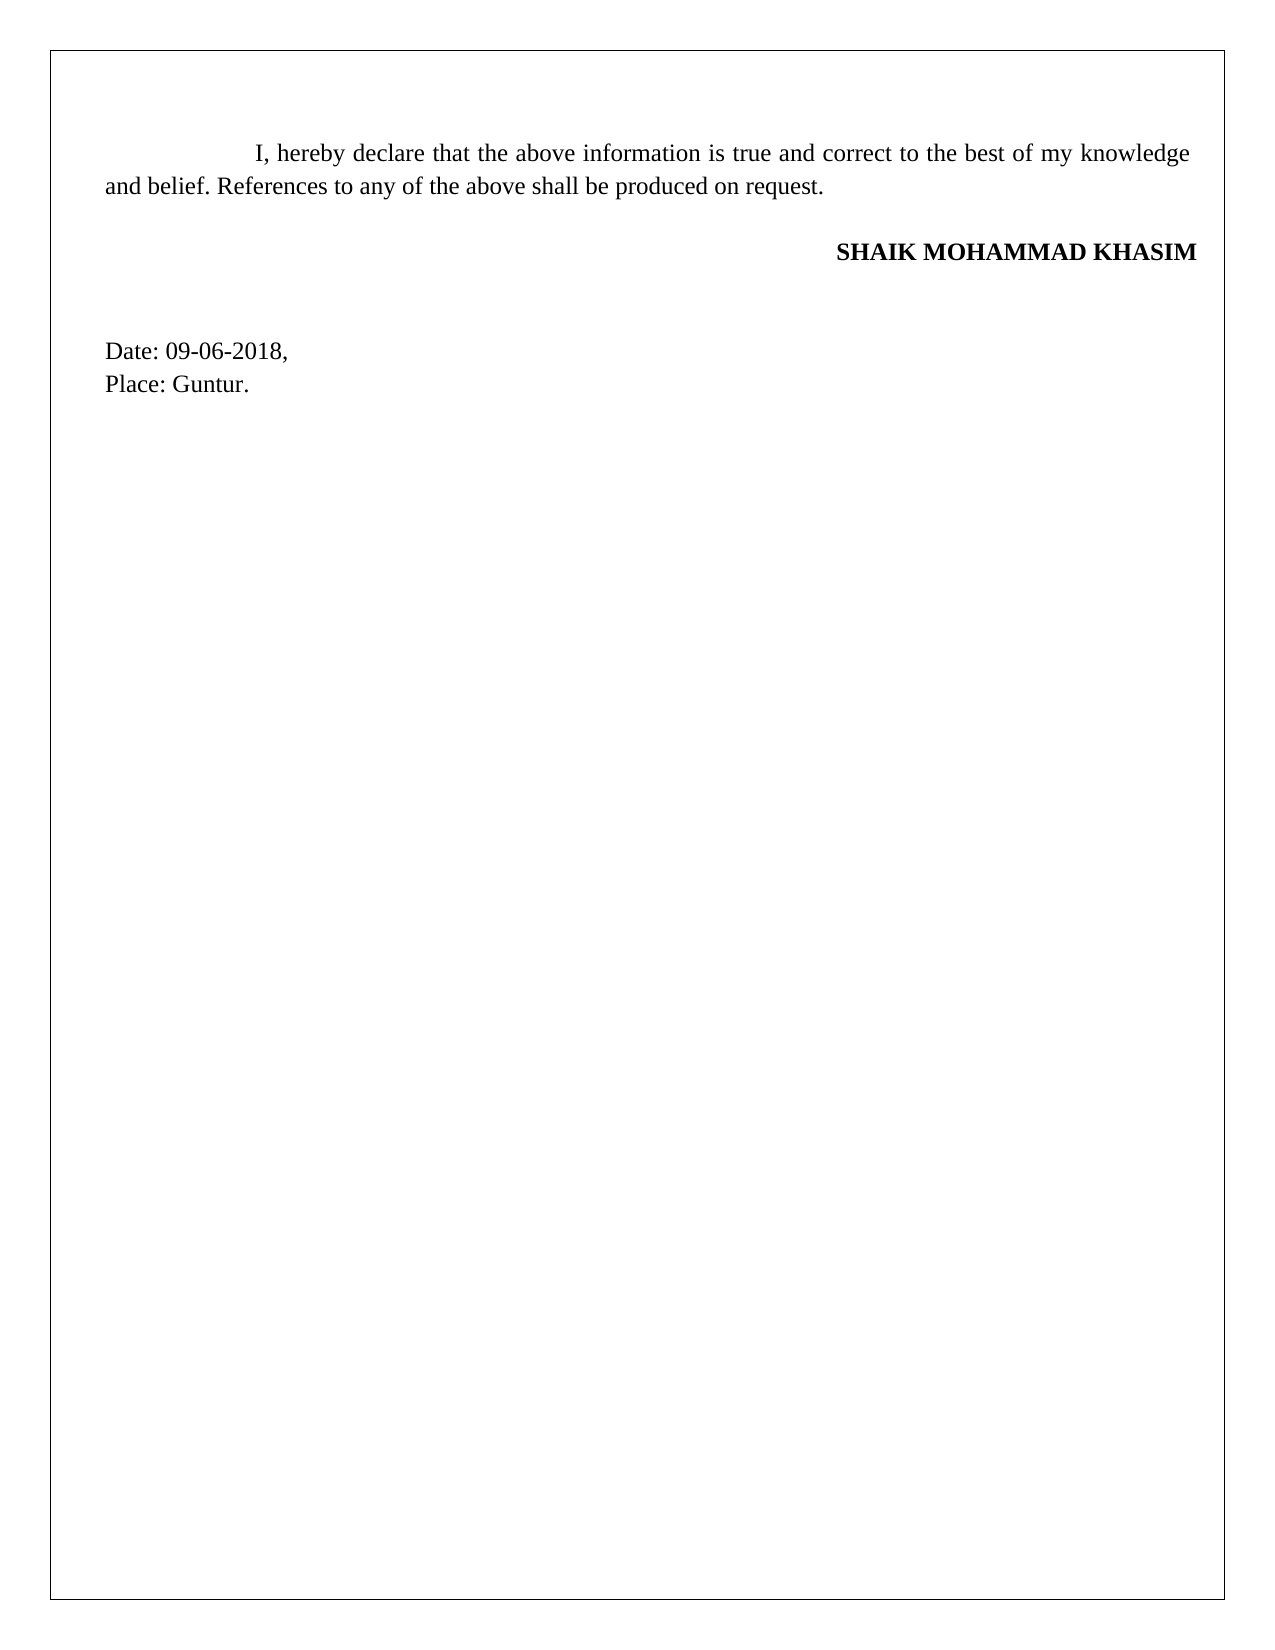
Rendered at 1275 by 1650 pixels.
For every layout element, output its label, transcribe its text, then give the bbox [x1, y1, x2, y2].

text Date: 09-06-2018, [86, 336, 1200, 365]
text SHAIK MOHAMMAD KHASIM [86, 237, 1200, 266]
text Place: Guntur. [86, 369, 1200, 398]
text I, hereby declare that the above information is true and correct to the best of my knowledge and belief. References to any of the above shall be produced on request. [86, 138, 1200, 200]
